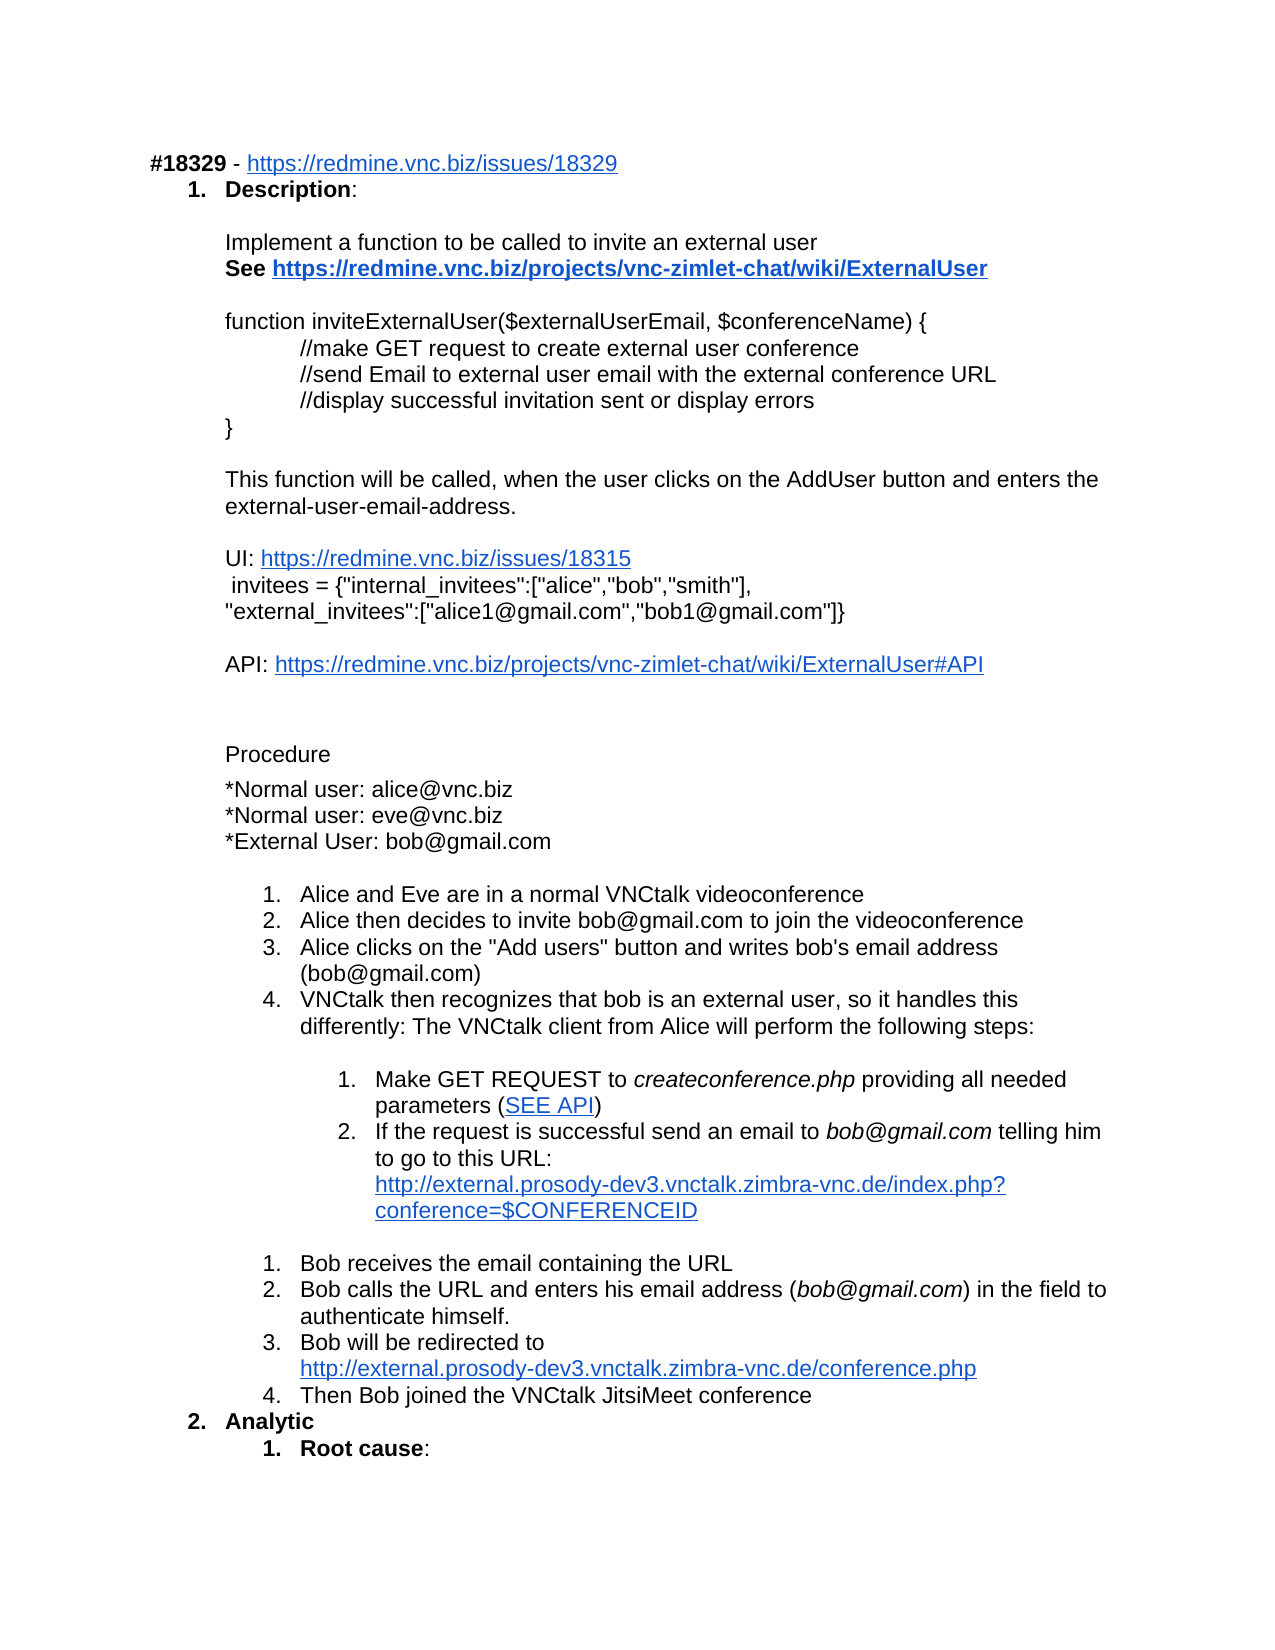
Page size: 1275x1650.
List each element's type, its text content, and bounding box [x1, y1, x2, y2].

text *Normal user: alice@vnc.biz [225, 776, 1125, 802]
list Alice then decides to invite bob@gmail.com to join the videoconference [262, 907, 1125, 934]
list Alice and Eve are in a normal VNCtalk videoconference [262, 881, 1125, 907]
list If the request is successful send an email to bob@gmail.com telling him to go to this URL: http://external.prosody-dev3.vnctalk.zimbra-vnc.de/index.php?conference=$CONFERENCEID [337, 1118, 1125, 1224]
text This function will be called, when the user clicks on the AddUser button and enters the external-user-email-address. [225, 466, 1125, 519]
list Analytic [187, 1408, 1125, 1434]
text //make GET request to create external user conference [225, 334, 1125, 361]
text API: https://redmine.vnc.biz/projects/vnc-zimlet-chat/wiki/ExternalUser#API [150, 651, 1125, 677]
list Bob receives the email containing the URL [262, 1250, 1125, 1276]
list Bob will be redirected to http://external.prosody-dev3.vnctalk.zimbra-vnc.de/conference.php [262, 1329, 1125, 1382]
text See https://redmine.vnc.biz/projects/vnc-zimlet-chat/wiki/ExternalUser [150, 255, 1125, 282]
text Procedure [225, 741, 1125, 767]
list Description: [187, 176, 1125, 203]
text } [150, 413, 1125, 440]
text function inviteExternalUser($externalUserEmail, $conferenceName) { [150, 308, 1125, 334]
text //display successful invitation sent or display errors [225, 387, 1125, 413]
list Make GET REQUEST to createconference.php providing all needed parameters (SEE API) [337, 1066, 1125, 1118]
text UI: https://redmine.vnc.biz/issues/18315 [225, 545, 1125, 572]
text invitees = {"internal_invitees":["alice","bob","smith"], "external_invitees":["alice1@gmail.com","bob1@gmail.com"]} [225, 572, 1125, 624]
list Then Bob joined the VNCtalk JitsiMeet conference [262, 1382, 1125, 1408]
text #18329 - https://redmine.vnc.biz/issues/18329 [150, 150, 1125, 176]
list VNCtalk then recognizes that bob is an external user, so it handles this differently: The VNCtalk client from Alice will perform the following steps: [262, 986, 1125, 1039]
text *Normal user: eve@vnc.biz [225, 802, 1125, 828]
text *External User: bob@gmail.com [225, 828, 1125, 855]
text Implement a function to be called to invite an external user [150, 229, 1125, 255]
list Root cause: [262, 1434, 1125, 1461]
list Bob calls the URL and enters his email address (bob@gmail.com) in the field to authenticate himself. [262, 1276, 1125, 1329]
text //send Email to external user email with the external conference URL [225, 361, 1125, 387]
list Alice clicks on the "Add users" button and writes bob's email address (bob@gmail.com) [262, 934, 1125, 986]
